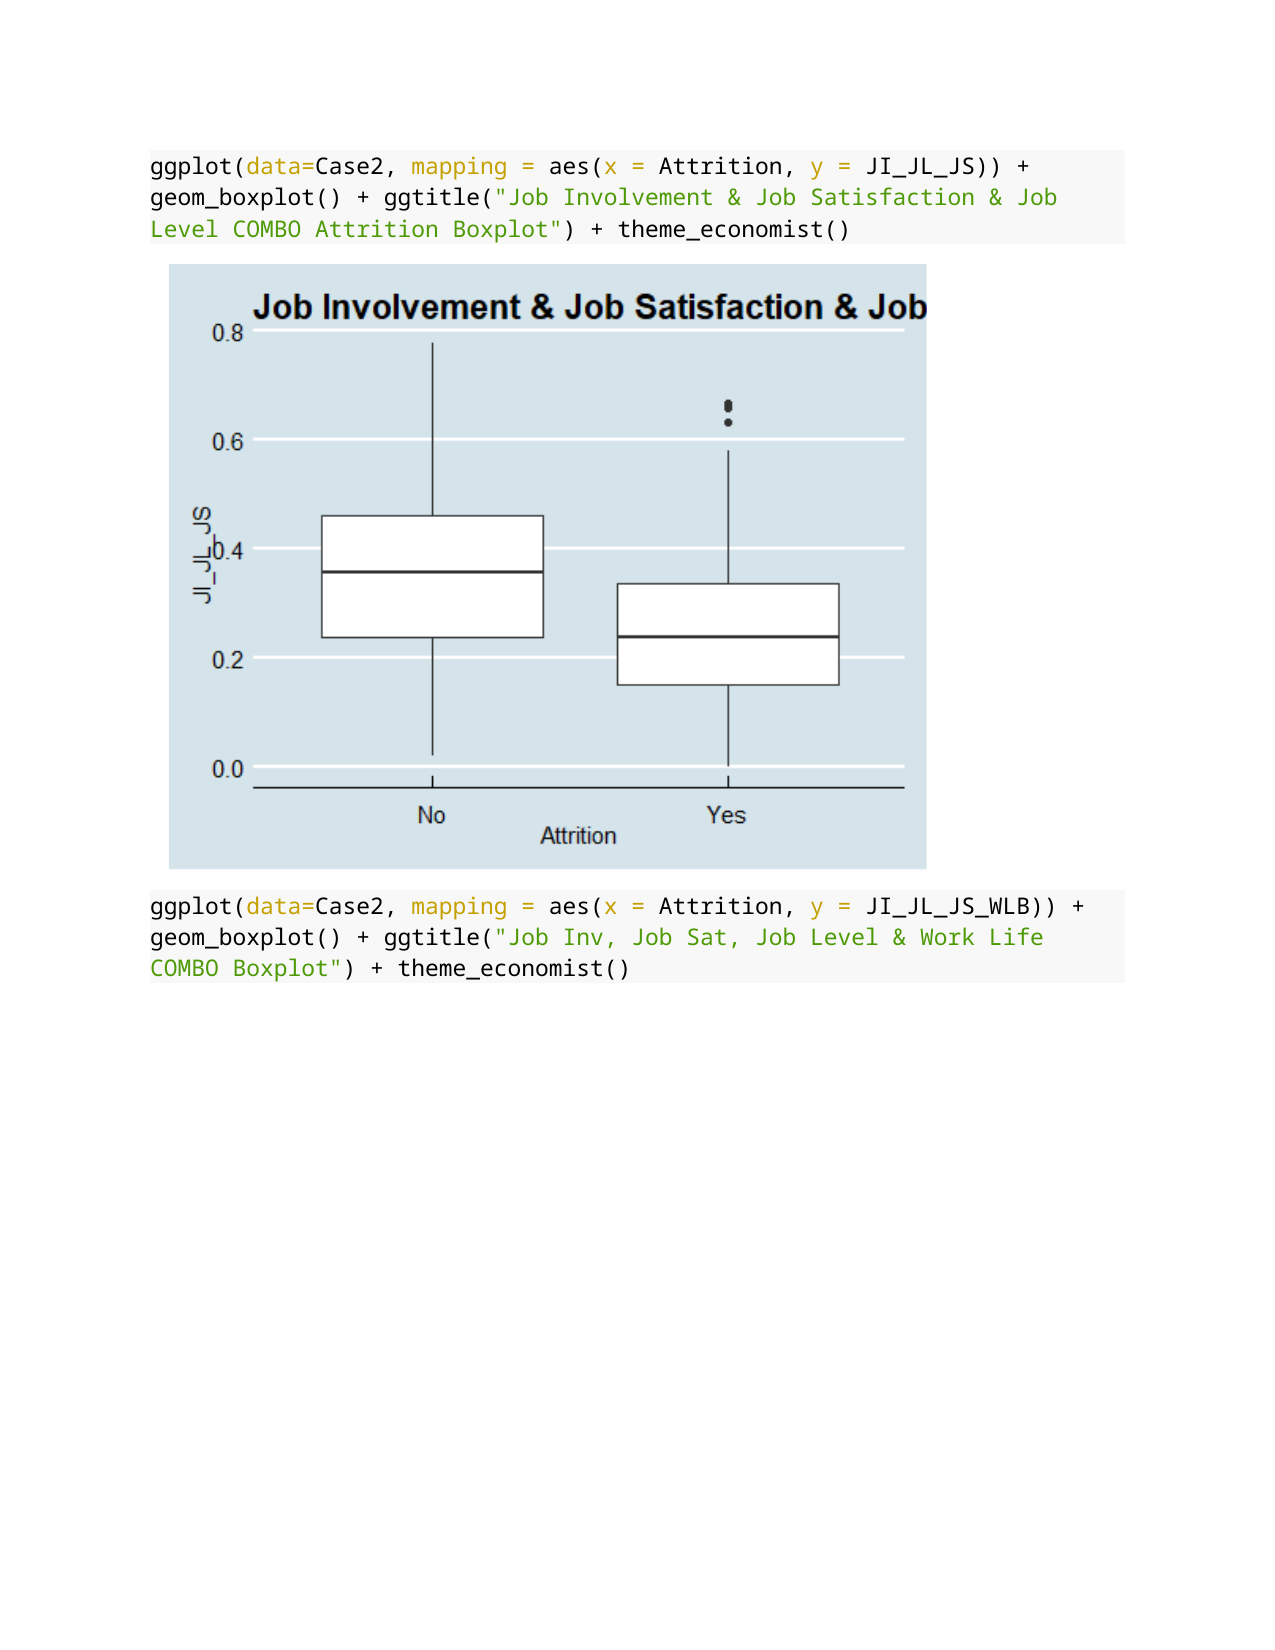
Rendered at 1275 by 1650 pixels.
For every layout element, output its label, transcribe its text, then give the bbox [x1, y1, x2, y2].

picture [168, 264, 927, 871]
text ggplot(data=Case2, mapping = aes(x = Attrition, y = JI_JL_JS)) + geom_boxplot() + ggtitle("Job Involvement & Job Satisfaction & Job Level COMBO Attrition Boxplot") + theme_economist() [150, 150, 1125, 244]
text ggplot(data=Case2, mapping = aes(x = Attrition, y = JI_JL_JS_WLB)) + geom_boxplot() + ggtitle("Job Inv, Job Sat, Job Level & Work Life COMBO Boxplot") + theme_economist() [631, 890, 1125, 983]
